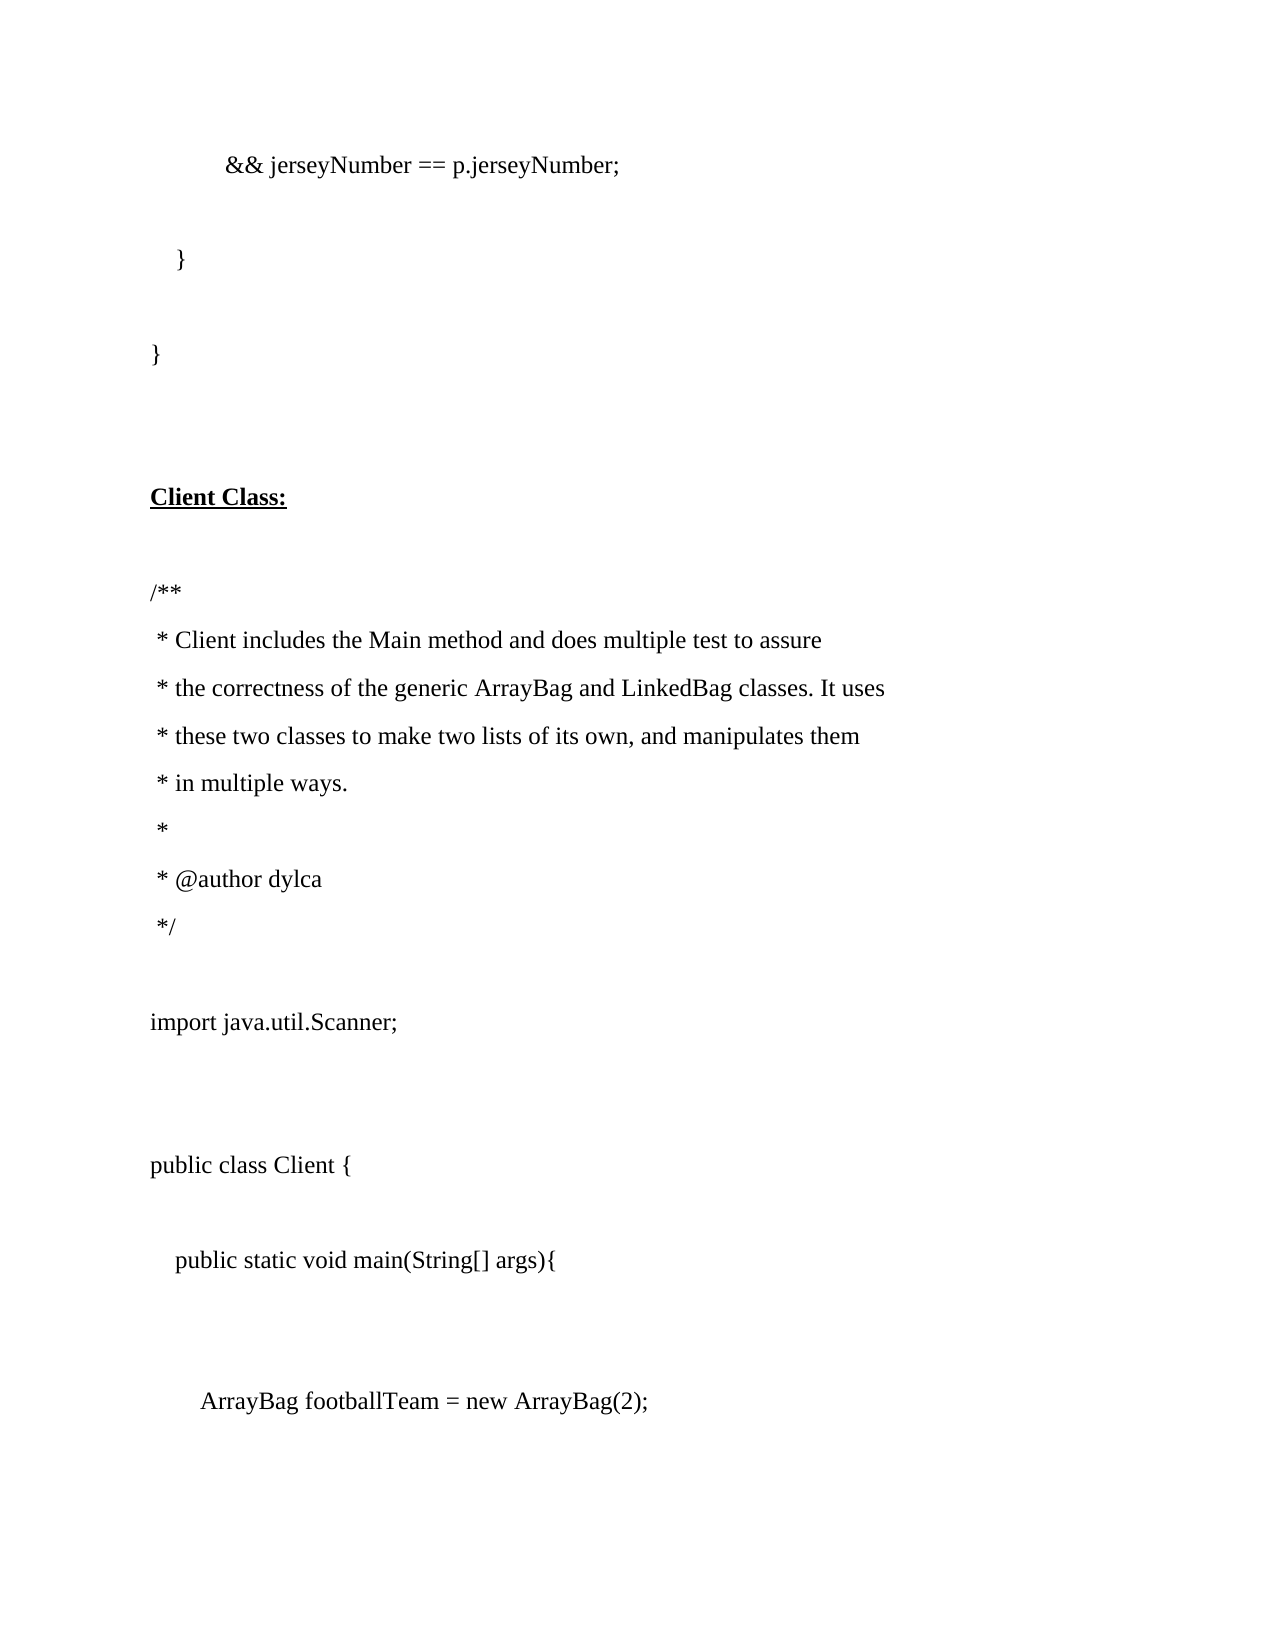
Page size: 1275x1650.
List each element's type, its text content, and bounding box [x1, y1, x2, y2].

text * in multiple ways. [150, 768, 1125, 797]
text public static void main(String[] args){ [150, 1245, 1125, 1273]
text } [150, 244, 1125, 273]
text Client Class: [150, 482, 1125, 511]
text */ [150, 912, 1125, 940]
text && jerseyNumber == p.jerseyNumber; [150, 150, 1125, 179]
text } [150, 339, 1125, 368]
text * [150, 816, 1125, 845]
text ArrayBag footballTeam = new ArrayBag(2); [150, 1386, 1125, 1415]
text * @author dylca [150, 864, 1125, 893]
text * the correctness of the generic ArrayBag and LinkedBag classes. It uses [150, 673, 1125, 702]
text * Client includes the Main method and does multiple test to assure [150, 625, 1125, 654]
text * these two classes to make two lists of its own, and manipulates them [150, 721, 1125, 749]
text public class Client { [150, 1150, 1125, 1179]
text /** [150, 578, 1125, 606]
text import java.util.Scanner; [150, 1007, 1125, 1036]
